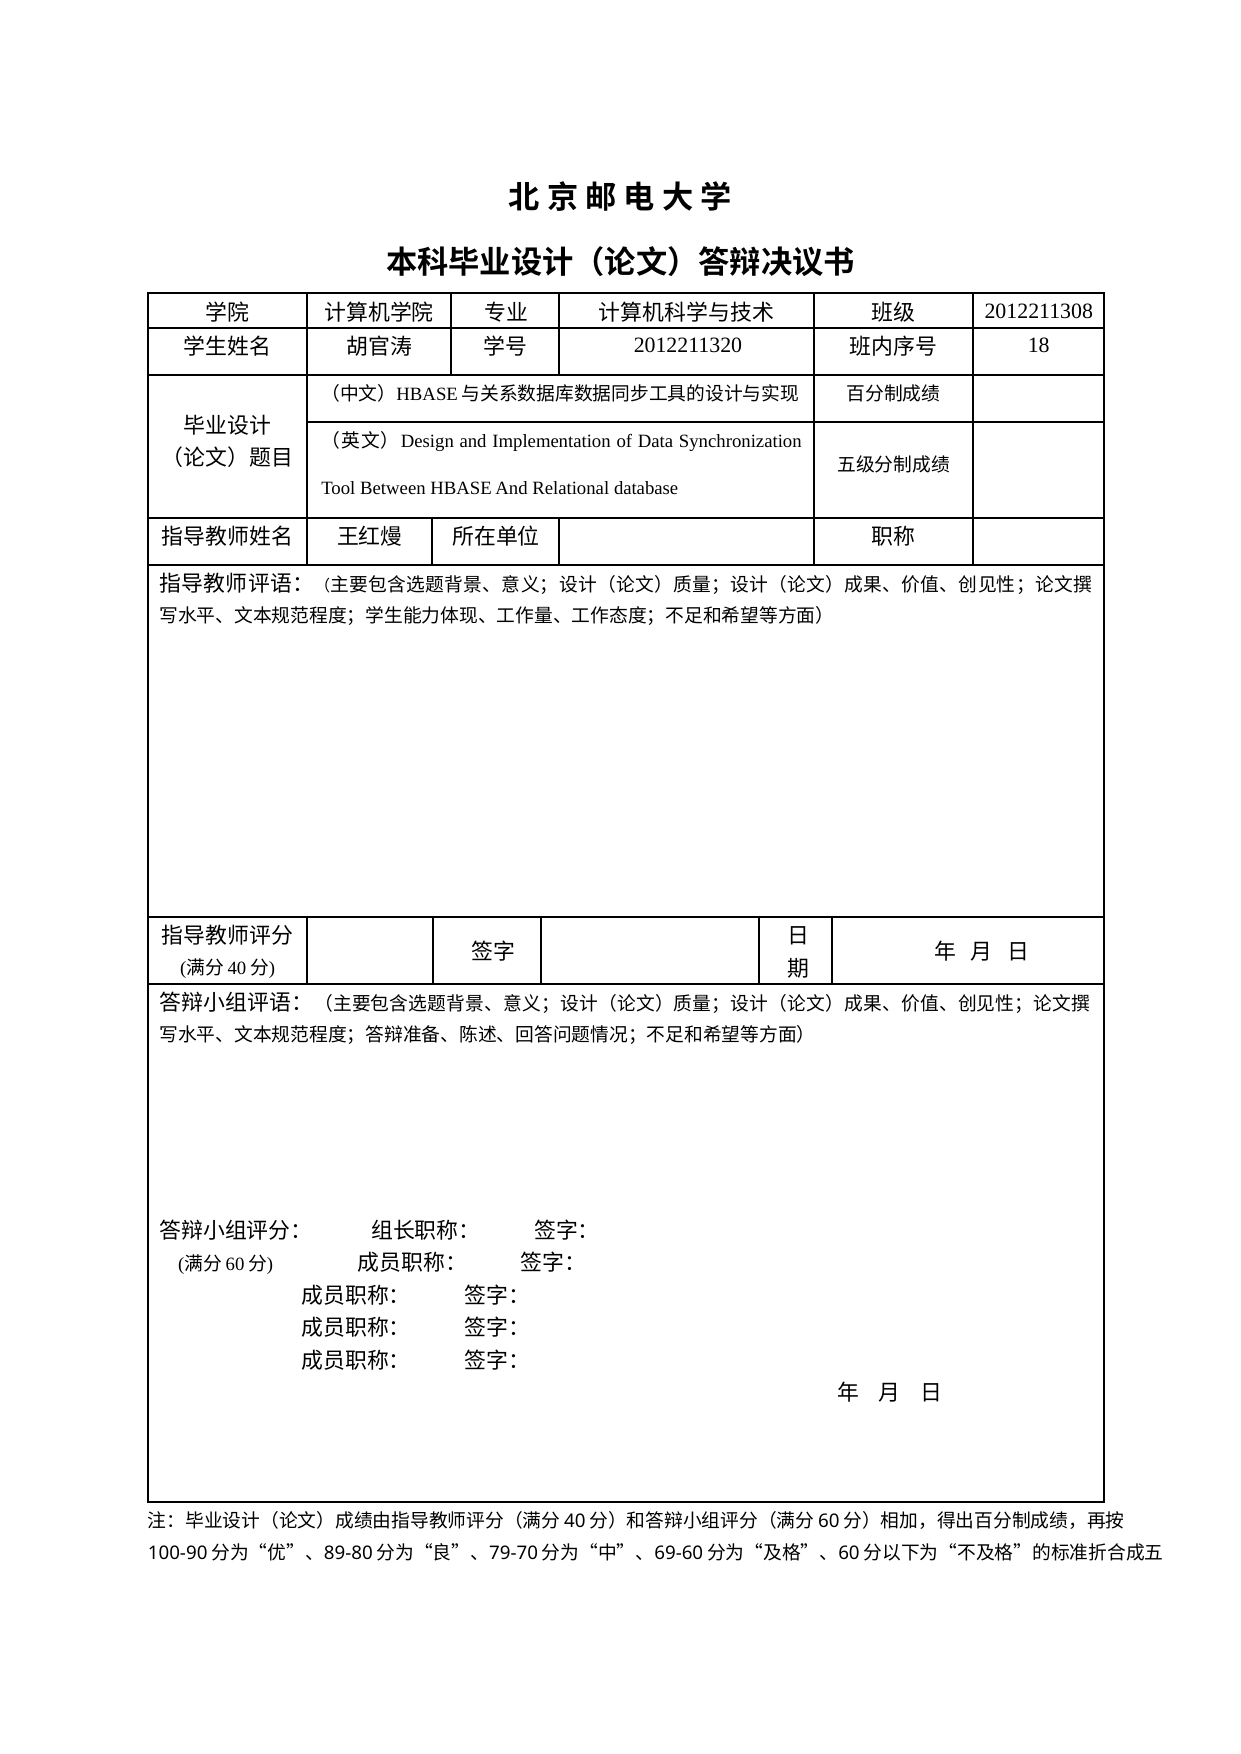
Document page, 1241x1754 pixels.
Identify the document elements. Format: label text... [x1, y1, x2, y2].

table_cell [974, 423, 1103, 517]
table_cell 指导教师评语：（主要包含选题背景、意义；设计（论文）质量；设计（论文）成果、价值、创见性；论文撰写水平、文本规范程度；学生能力体现、工作量、工作态度；不足和希望等方面） [149, 566, 1103, 916]
table_cell 胡官涛 [308, 329, 450, 374]
table_header 计算机科学与技术 [560, 294, 813, 327]
table_cell [560, 519, 813, 564]
table_cell [974, 519, 1103, 564]
table_cell 18 [974, 329, 1103, 374]
table_cell （中文）HBASE与关系数据库数据同步工具的设计与实现 [308, 376, 813, 421]
table_header 班级 [815, 294, 972, 327]
table_cell 职称 [815, 519, 972, 564]
table_header 专业 [452, 294, 558, 327]
table_cell 王红熳 [308, 519, 431, 564]
text 本科毕业设计（论文）答辩决议书 [148, 227, 1092, 292]
table_header 学院 [149, 294, 306, 327]
text 100-90分为“优”、89-80分为“良”、79-70分为“中”、69-60分为“及格”、60分以下为“不及格”的标准折合成五 [148, 1535, 1183, 1568]
table_cell [308, 918, 432, 983]
text 注：毕业设计（论文）成绩由指导教师评分（满分40分）和答辩小组评分（满分60分）相加，得出百分制成绩，再按 [148, 1503, 1183, 1535]
table_cell 所在单位 [433, 519, 558, 564]
table_cell [974, 376, 1103, 421]
table_cell 答辩小组评语：（主要包含选题背景、意义；设计（论文）质量；设计（论文）成果、价值、创见性；论文撰写水平、文本规范程度；答辩准备、陈述、回答问题情况；不足和希望等方面） 答辩小组评分： 组长职称： 签字： (满分60分) 成员职称： 签字： 成员职称： 签字： 成员职称： 签字： 成员职称： 签字： 年 月 日 [149, 985, 1103, 1501]
table_cell 日期 [760, 918, 831, 983]
table_cell 班内序号 [815, 329, 972, 374]
text 北 京 邮 电 大 学 [148, 162, 1092, 227]
table_cell 学号 [452, 329, 558, 374]
table_header 计算机学院 [308, 294, 450, 327]
table_header 2012211308 [974, 294, 1103, 327]
table_cell 毕业设计 （论文）题目 [149, 376, 306, 517]
table_cell 学生姓名 [149, 329, 306, 374]
table_cell 年 月 日 [833, 918, 1103, 983]
table_cell 2012211320 [560, 329, 813, 374]
table_cell 指导教师评分(满分40分) [149, 918, 306, 983]
table_cell 指导教师姓名 [149, 519, 306, 564]
table_cell [542, 918, 758, 983]
table_cell （英文）Design and Implementation of Data Synchronization Tool Between HBASE And Relational database [308, 423, 813, 517]
table_cell 五级分制成绩 [815, 423, 972, 517]
table_cell 签字 [434, 918, 540, 983]
table_cell 百分制成绩 [815, 376, 972, 421]
